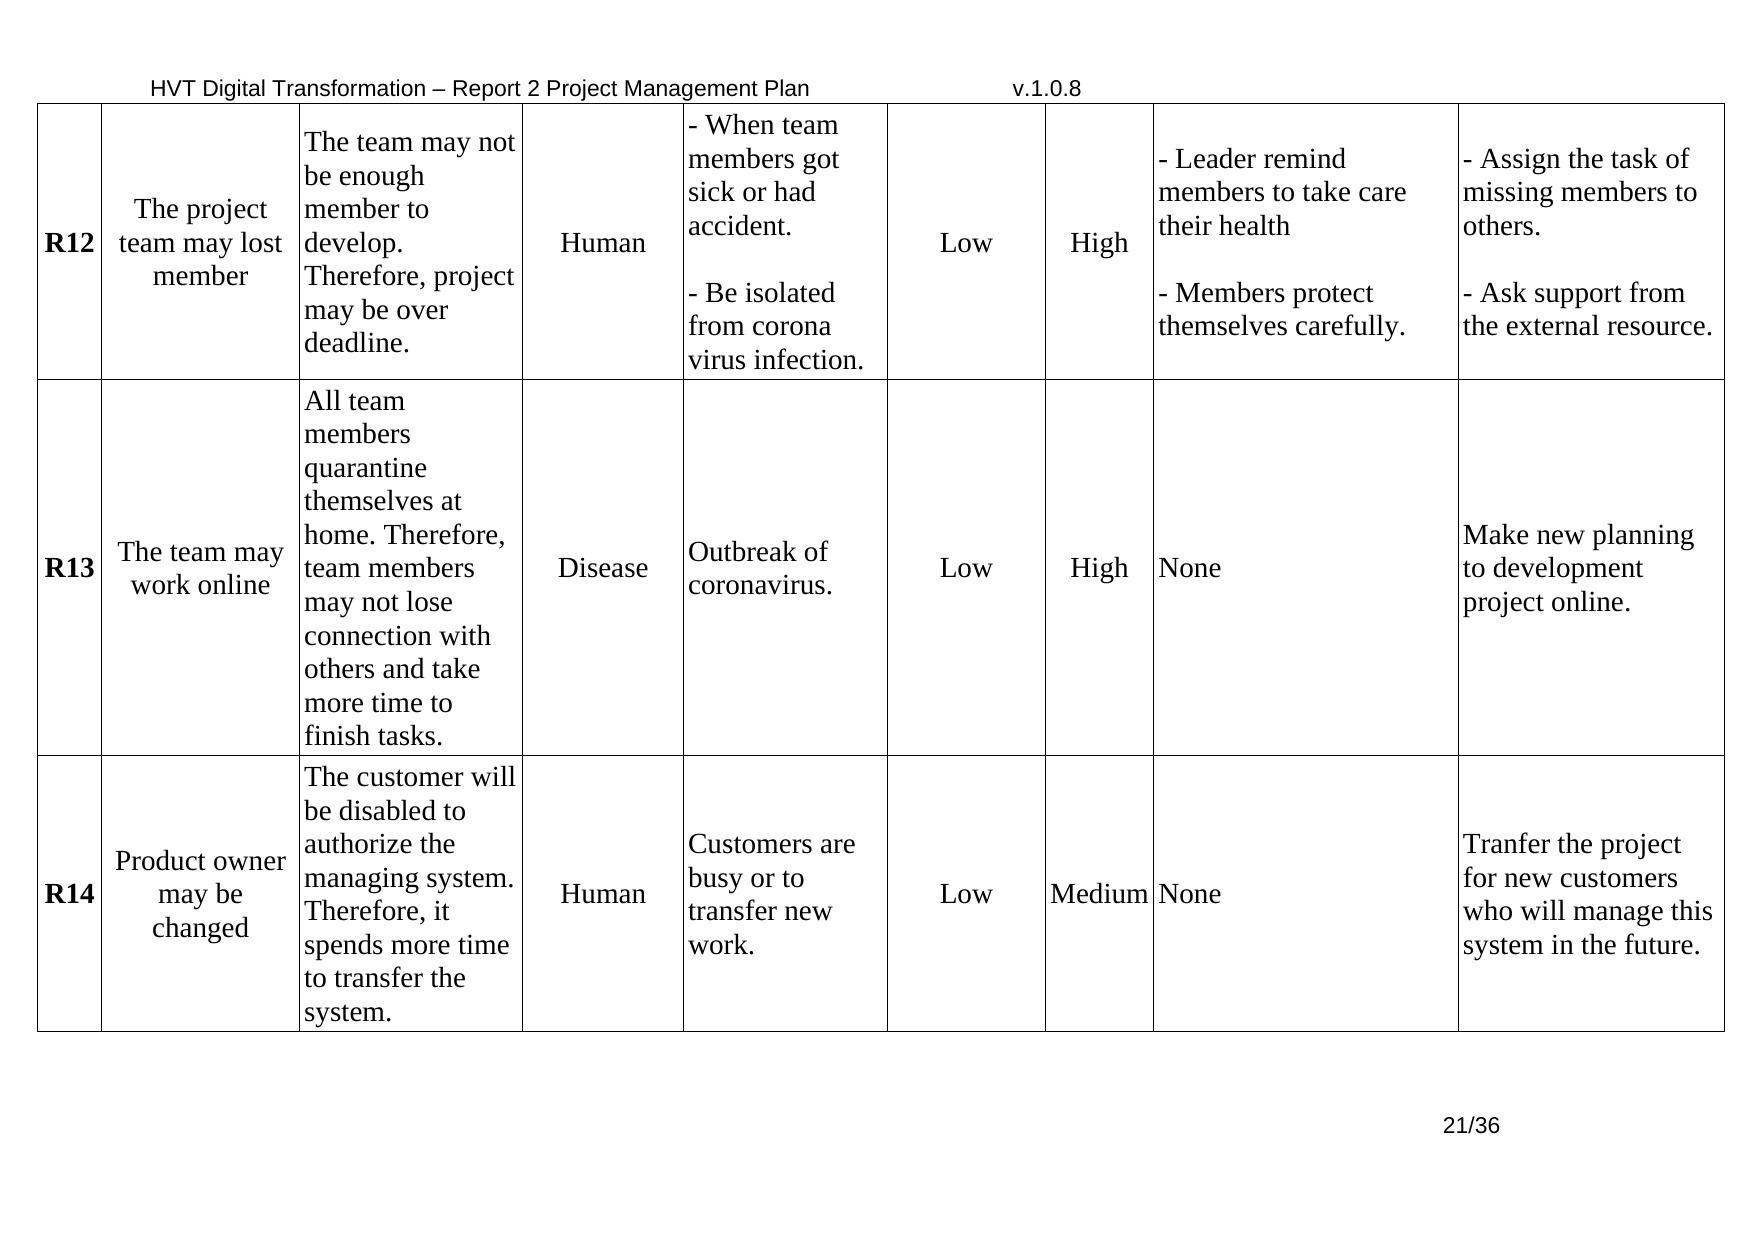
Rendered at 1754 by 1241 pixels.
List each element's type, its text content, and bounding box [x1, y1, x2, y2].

table_cell The project team may lost member [102, 104, 299, 379]
table_cell All team members quarantine themselves at home. Therefore, team members may not lose connection with others and take more time to finish tasks. [300, 380, 522, 755]
table_cell Medium [1046, 756, 1153, 1031]
table_cell The team may work online [102, 380, 299, 755]
table_cell R12 [38, 104, 101, 379]
table_cell R14 [38, 756, 101, 1031]
table_cell Product owner may be changed [102, 756, 299, 1031]
table_cell None [1154, 756, 1458, 1031]
table_cell Low [888, 380, 1045, 755]
table_cell Low [888, 756, 1045, 1031]
table_cell - Assign the task of missing members to others. - Ask support from the external resource. [1459, 104, 1724, 379]
table_cell Customers are busy or to transfer new work. [684, 756, 887, 1031]
table_cell Tranfer the project for new customers who will manage this system in the future. [1459, 756, 1724, 1031]
table_cell High [1046, 380, 1153, 755]
table_cell - When team members got sick or had accident. - Be isolated from corona virus infection. [684, 104, 887, 379]
table_cell Low [888, 104, 1045, 379]
table_cell Human [523, 756, 683, 1031]
table_cell R13 [38, 380, 101, 755]
table_cell Make new planning to development project online. [1459, 380, 1724, 755]
table_cell None [1154, 380, 1458, 755]
table_cell - Leader remind members to take care their health - Members protect themselves carefully. [1154, 104, 1458, 379]
table_cell The customer will be disabled to authorize the managing system. Therefore, it spends more time to transfer the system. [300, 756, 522, 1031]
table_cell High [1046, 104, 1153, 379]
table_cell Human [523, 104, 683, 379]
table_cell The team may not be enough member to develop. Therefore, project may be over deadline. [300, 104, 522, 379]
table_cell Disease [523, 380, 683, 755]
table_cell Outbreak of coronavirus. [684, 380, 887, 755]
